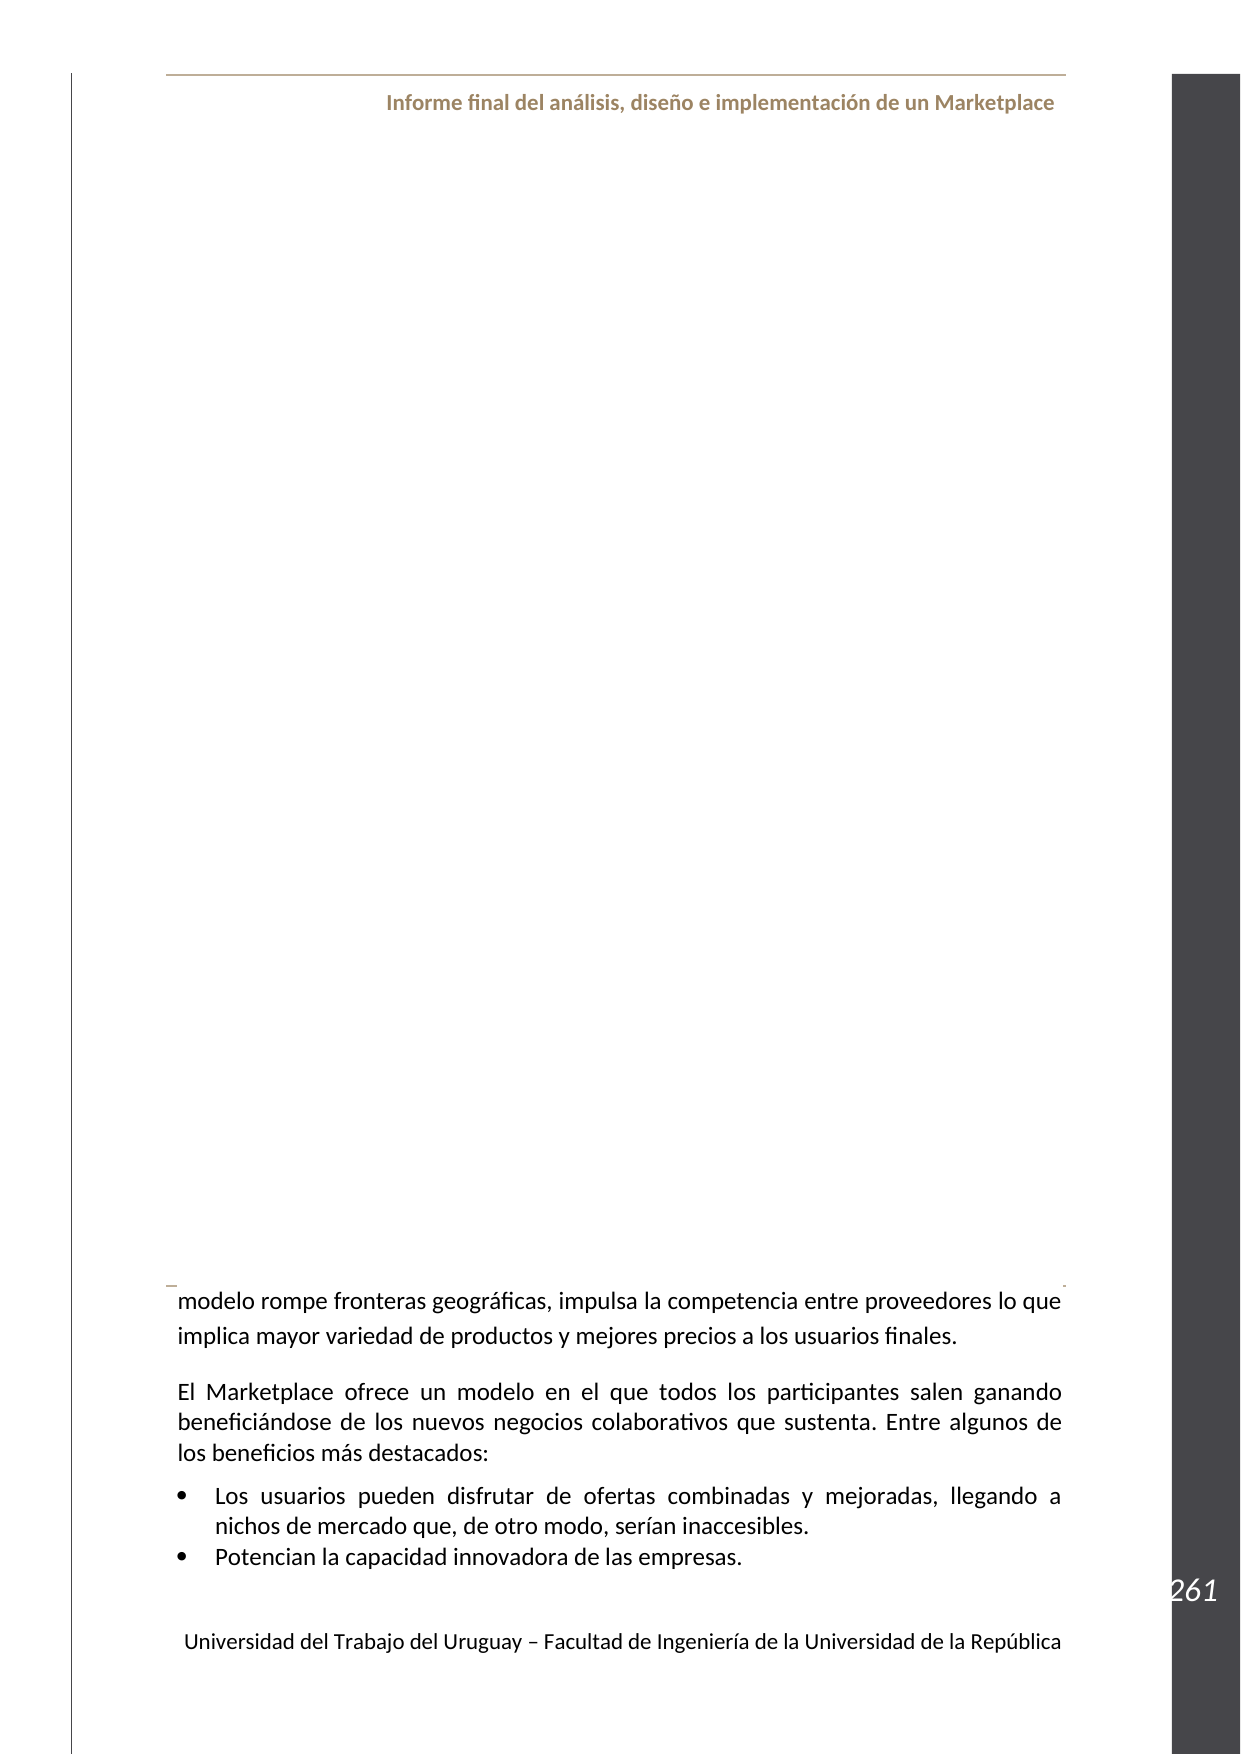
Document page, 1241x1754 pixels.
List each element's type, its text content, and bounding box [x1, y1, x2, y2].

list Potencian la capacidad innovadora de las empresas. [177, 1541, 1063, 1571]
list Los usuarios pueden disfrutar de ofertas combinadas y mejoradas, llegando a nichos de mercado que, de otro modo, serían inaccesibles. [177, 1480, 1063, 1541]
text El Marketplace ofrece un modelo en el que todos los participantes salen ganando beneficiándose de los nuevos negocios colaborativos que sustenta. Entre algunos de los beneficios más destacados: [177, 1376, 1063, 1467]
